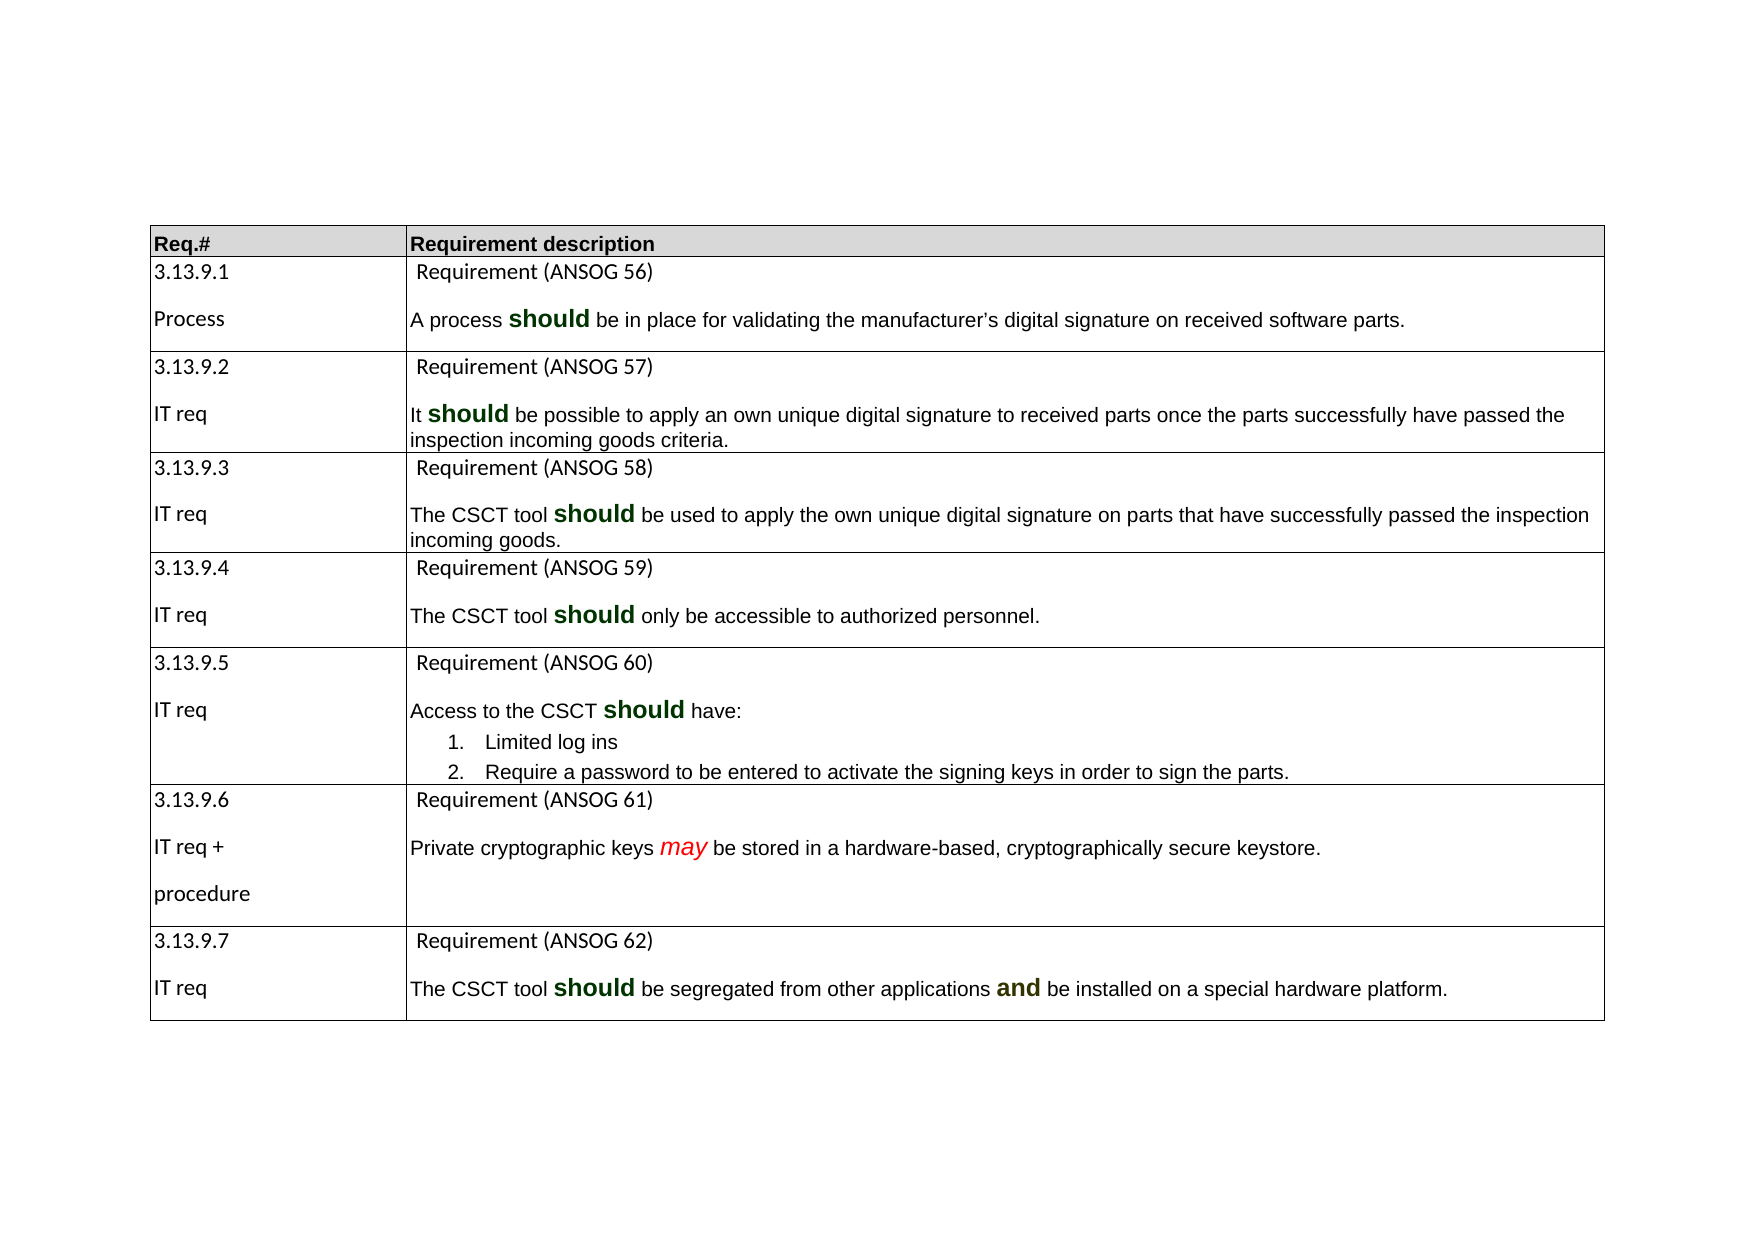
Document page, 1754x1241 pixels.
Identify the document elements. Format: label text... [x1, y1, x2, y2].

table_cell 3.13.9.4 IT req [151, 553, 406, 647]
table_cell Requirement (ANSOG 56) A process should be in place for validating the manufacturer’s digital signature on received software parts. [407, 257, 1604, 351]
table_cell Requirement (ANSOG 58) The CSCT tool should be used to apply the own unique digital signature on parts that have successfully passed the inspection incoming goods. [407, 453, 1604, 552]
table_cell 3.13.9.6 IT req + procedure [151, 785, 406, 926]
table_header Req.# [151, 226, 406, 256]
table_cell Requirement (ANSOG 57) It should be possible to apply an own unique digital signature to received parts once the parts successfully have passed the inspection incoming goods criteria. [407, 352, 1604, 452]
table_cell Requirement (ANSOG 60) Access to the CSCT should have: Limited log ins Require a password to be entered to activate the signing keys in order to sign the parts. [407, 648, 1604, 784]
table_cell 3.13.9.5 IT req [151, 648, 406, 784]
table_cell 3.13.9.2 IT req [151, 352, 406, 452]
table_cell Requirement (ANSOG 61) Private cryptographic keys may be stored in a hardware-based, cryptographically secure keystore. [407, 785, 1604, 926]
table_header Requirement description [407, 226, 1604, 256]
table_cell 3.13.9.1 Process [151, 257, 406, 351]
table_cell Requirement (ANSOG 62) The CSCT tool should be segregated from other applications and be installed on a special hardware platform. [407, 927, 1604, 1020]
table_cell 3.13.9.7 IT req [151, 927, 406, 1020]
table_cell Requirement (ANSOG 59) The CSCT tool should only be accessible to authorized personnel. [407, 553, 1604, 647]
table_cell 3.13.9.3 IT req [151, 453, 406, 552]
